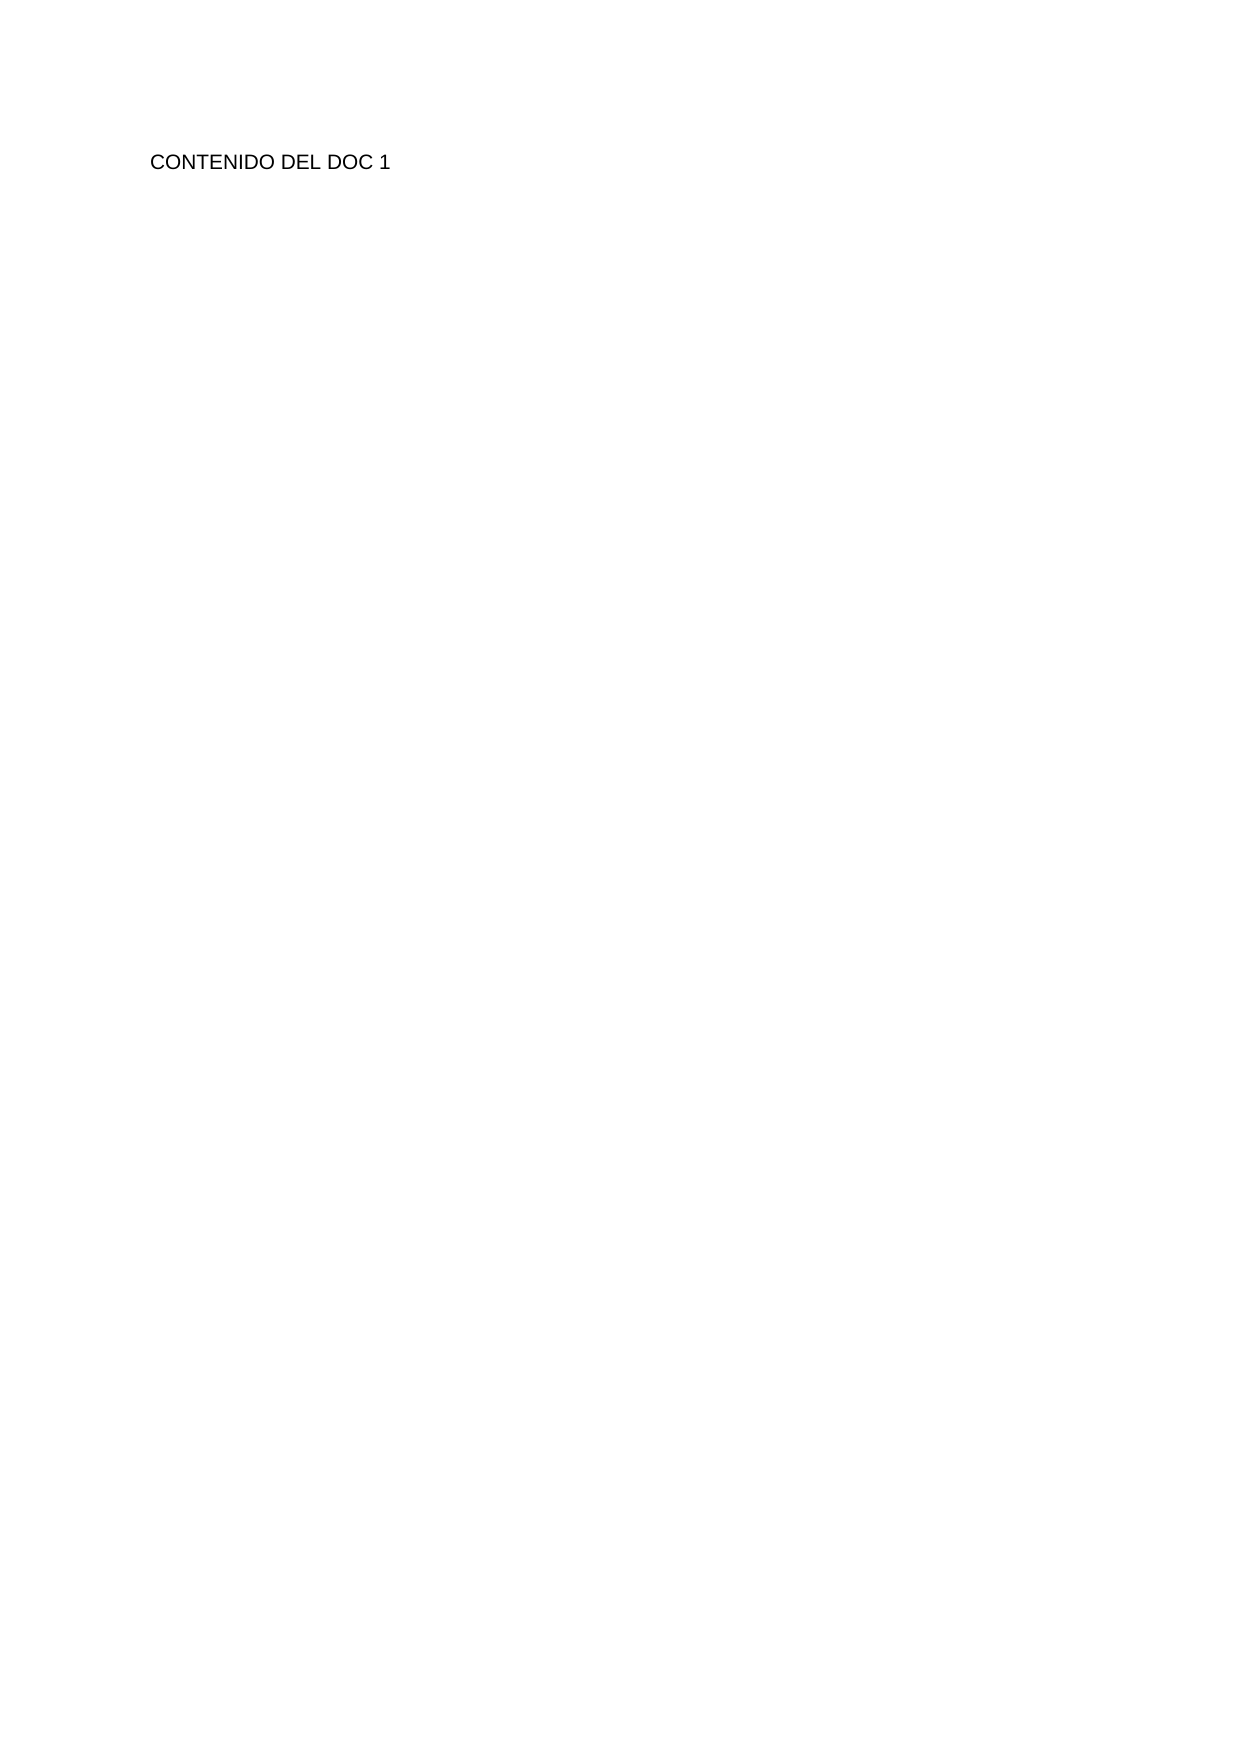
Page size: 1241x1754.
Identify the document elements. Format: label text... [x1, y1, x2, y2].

text CONTENIDO DEL DOC 1 [150, 150, 1090, 174]
